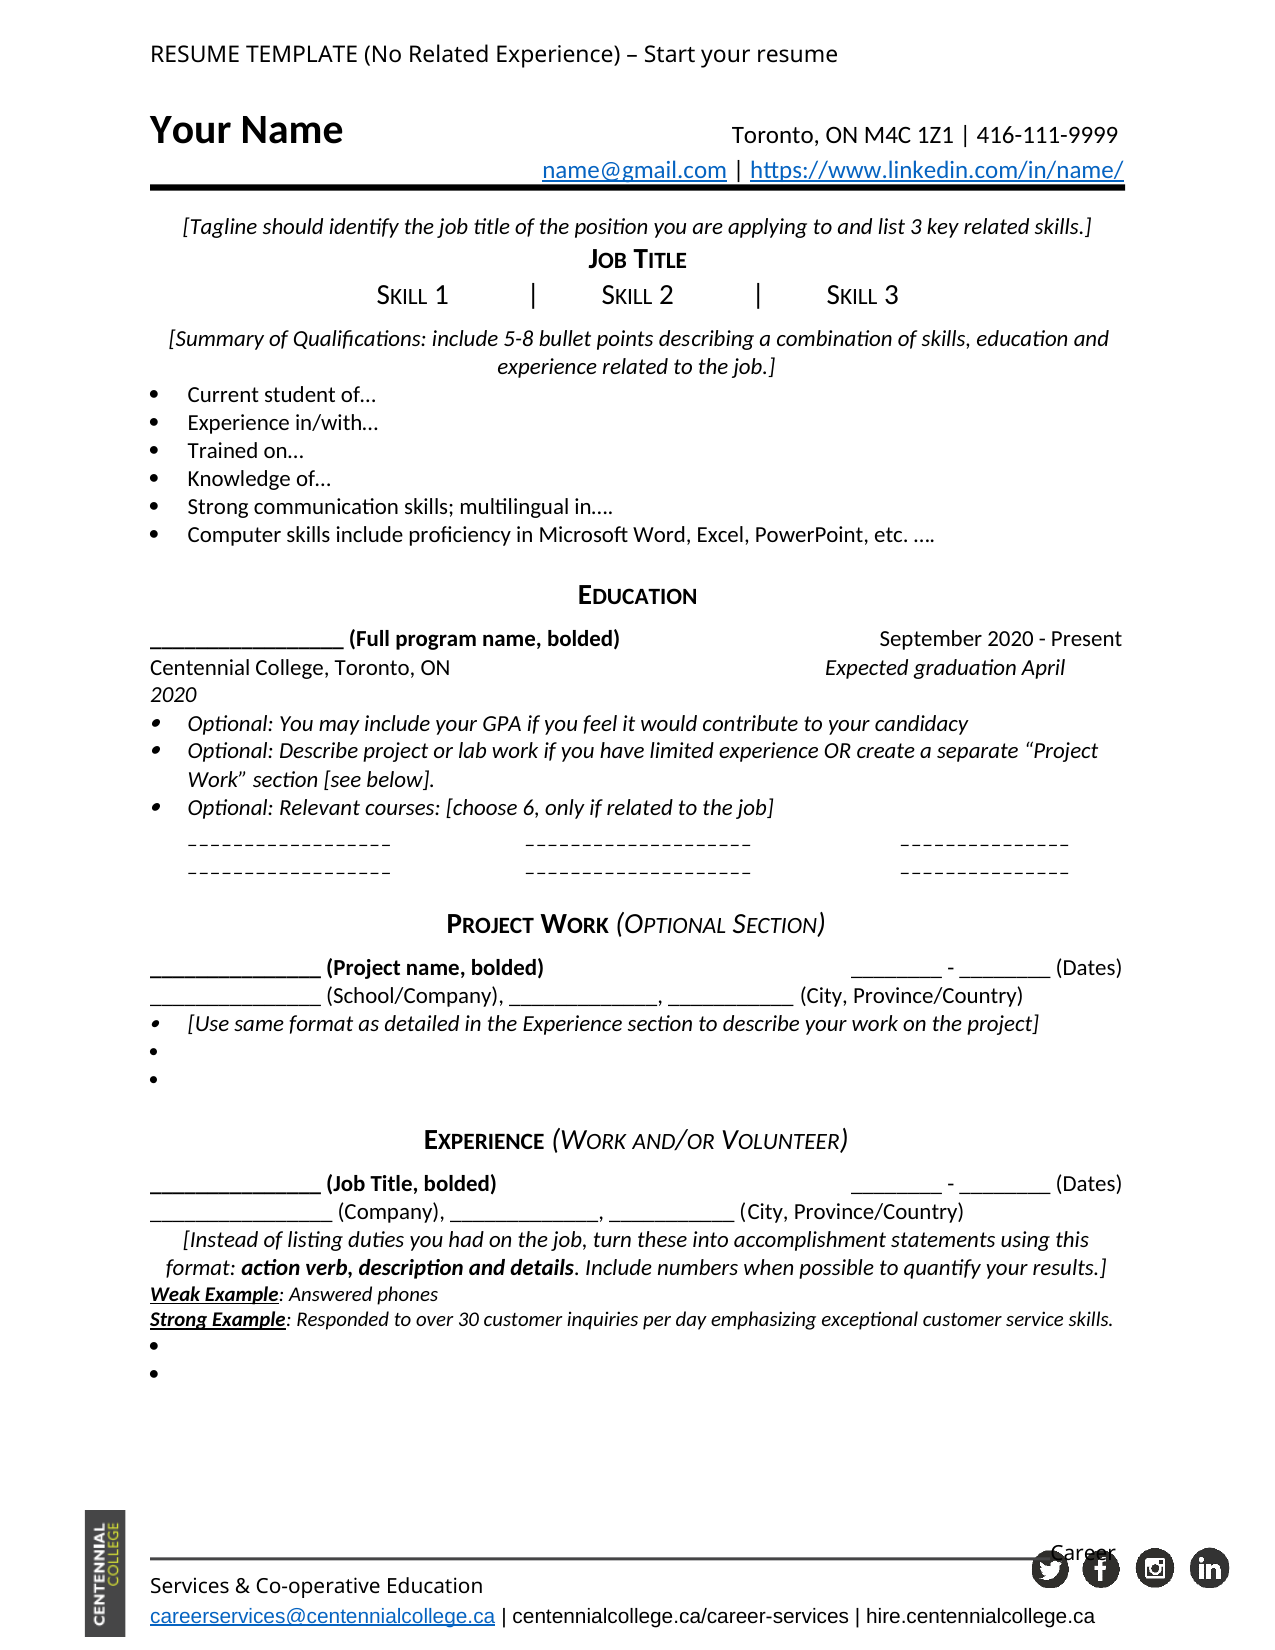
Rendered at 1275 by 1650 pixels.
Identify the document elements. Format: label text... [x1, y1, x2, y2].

text _________________ (Full program name, bolded) September 2020 - Present [150, 624, 1125, 653]
list [Use same format as detailed in the Experience section to describe your work on the project] [150, 1009, 1125, 1037]
list Optional: You may include your GPA if you feel it would contribute to your candidacy [150, 709, 1125, 737]
text __________________ ____________________ _______________ __________________ ____________________ _______________ [187, 821, 1125, 877]
list Strong communication skills; multilingual in…. [150, 492, 1125, 520]
text Strong Example: Responded to over 30 customer inquiries per day emphasizing exceptional customer service skills. [150, 1307, 1125, 1332]
list Current student of… [150, 380, 1125, 408]
text Education [150, 576, 1125, 612]
list Experience in/with… [150, 408, 1125, 436]
text Centennial College, Toronto, ON Expected graduation April 2020 [150, 653, 1119, 709]
picture [1024, 1538, 1246, 1597]
list Knowledge of… [150, 464, 1125, 492]
text Your Name Toronto, ON M4C 1Z1 | 416-111-9999 name@gmail.com | https://www.linkedin.com/in/name/ [150, 103, 1125, 184]
text _______________ (Job Title, bolded) ________ - ________ (Dates) [150, 1169, 1125, 1197]
text _______________ (School/Company), _____________, ___________ (City, Province/Country) [150, 981, 1125, 1009]
text Weak Example: Answered phones [150, 1281, 1125, 1307]
text [Instead of listing duties you had on the job, turn these into accomplishment statements using this format: action verb, description and details. Include numbers when possible to quantify your results.] [150, 1225, 1125, 1281]
list Computer skills include proficiency in Microsoft Word, Excel, PowerPoint, etc. …. [150, 520, 1125, 548]
list Optional: Describe project or lab work if you have limited experience OR create a separate “Project Work” section [see below]. [150, 737, 1125, 793]
text [Tagline should identify the job title of the position you are applying to and list 3 key related skills.] Job Title Skill 1 | Skill 2 | Skill 3 [150, 212, 1125, 312]
list Optional: Relevant courses: [choose 6, only if related to the job] [150, 793, 1125, 821]
text Project Work (Optional Section) [150, 905, 1125, 940]
text _______________ (Project name, bolded) ________ - ________ (Dates) [150, 953, 1125, 981]
text ________________ (Company), _____________, ___________ (City, Province/Country) [150, 1197, 1125, 1225]
list Trained on… [150, 436, 1125, 464]
text Experience (Work and/or Volunteer) [150, 1121, 1125, 1157]
text [Summary of Qualifications: include 5-8 bullet points describing a combination of skills, education and experience related to the job.] [150, 324, 1125, 380]
